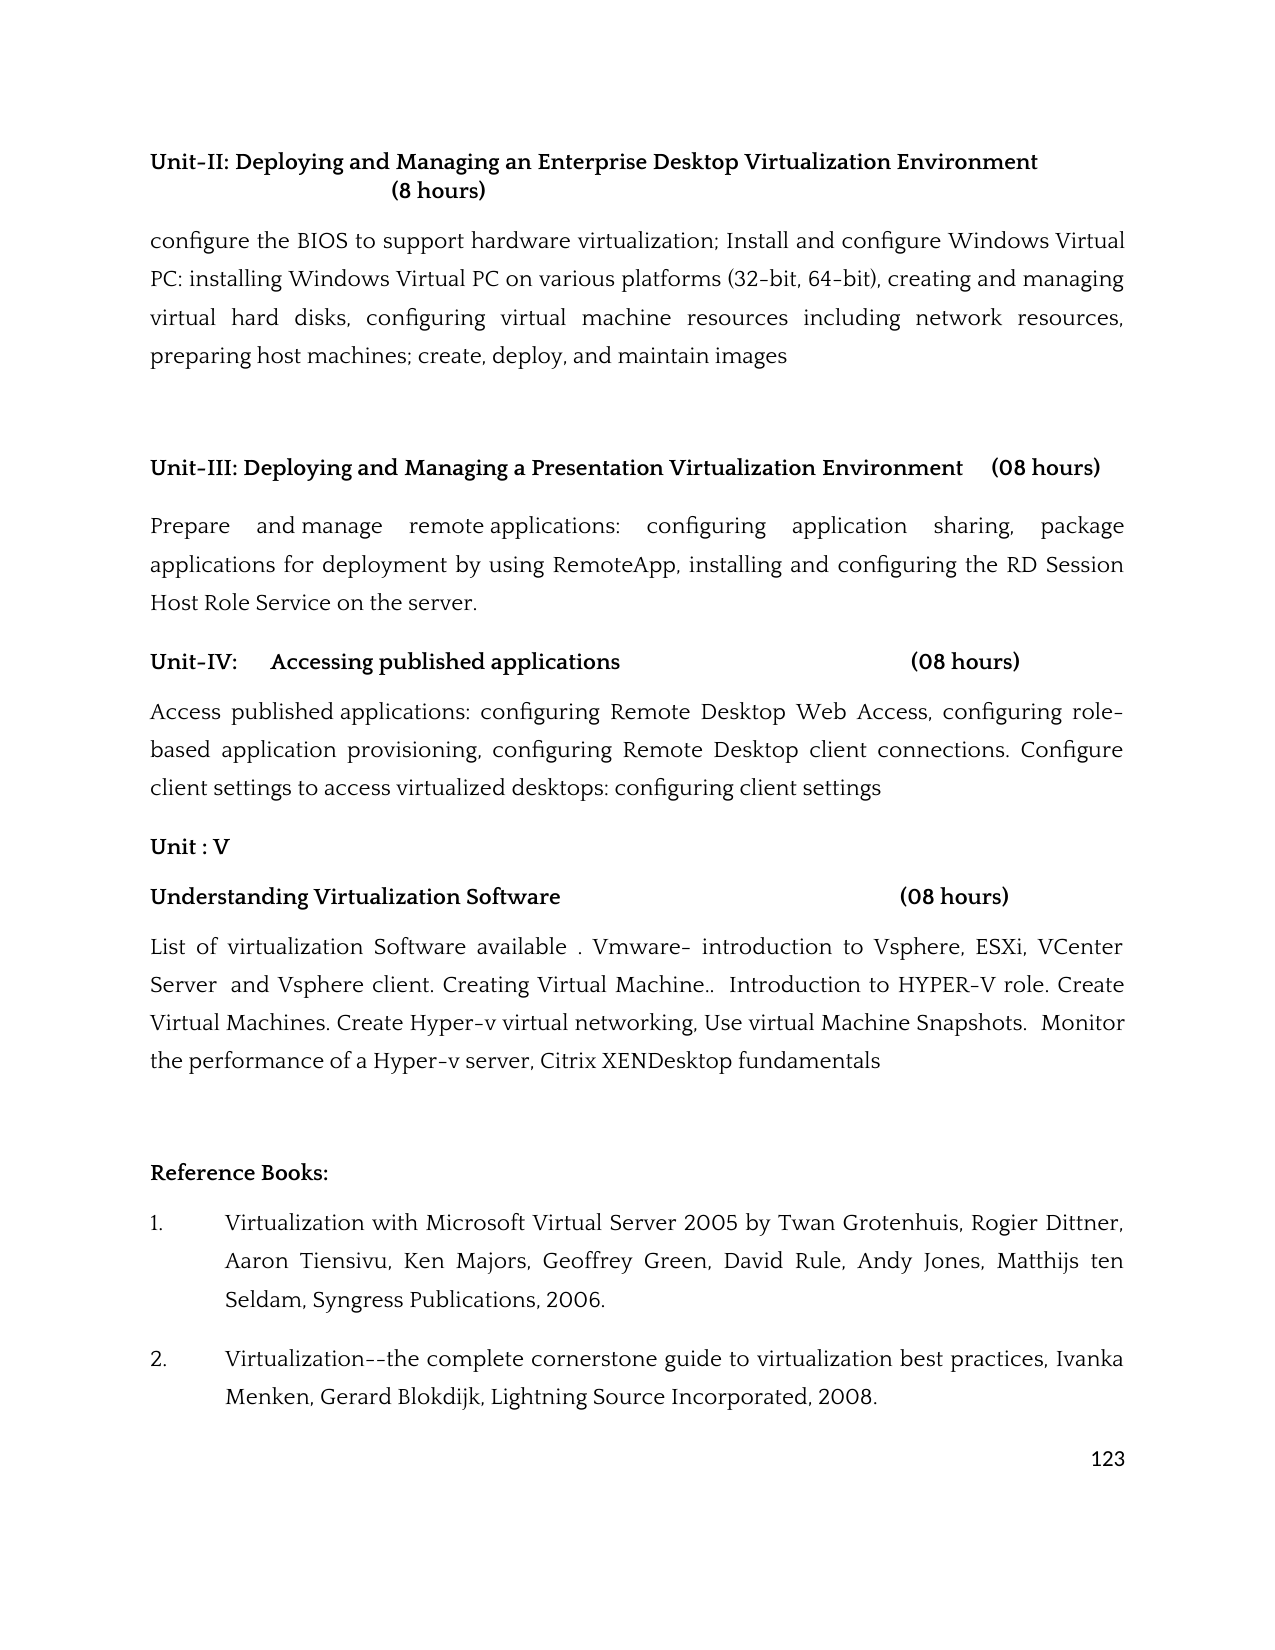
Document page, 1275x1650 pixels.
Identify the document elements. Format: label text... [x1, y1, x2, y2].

text Prepare and manage remote applications: configuring application sharing, package applications for deployment by using RemoteApp, installing and configuring the RD Session Host Role Service on the server. [150, 514, 1125, 616]
list Virtualization with Microsoft Virtual Server 2005 by Twan Grotenhuis, Rogier Dittner, Aaron Tiensivu, Ken Majors, Geoffrey Green, David Rule, Andy Jones, Matthijs ten Seldam, Syngress Publications, 2006. [150, 1211, 1125, 1313]
list Virtualization--the complete cornerstone guide to virtualization best practices, Ivanka Menken, Gerard Blokdijk, Lightning Source Incorporated, 2008. [150, 1346, 1125, 1410]
text Reference Books: [150, 1161, 1125, 1187]
text List of virtualization Software available . Vmware- introduction to Vsphere, ESXi, VCenter Server and Vsphere client. Creating Virtual Machine.. Introduction to HYPER-V role. Create Virtual Machines. Create Hyper-v virtual networking, Use virtual Machine Snapshots. Monitor the performance of a Hyper-v server, Citrix XENDesktop fundamentals [150, 935, 1125, 1075]
text configure the BIOS to support hardware virtualization; Install and configure Windows Virtual PC: installing Windows Virtual PC on various platforms (32-bit, 64-bit), creating and managing virtual hard disks, configuring virtual machine resources including network resources, preparing host machines; create, deploy, and maintain images [150, 229, 1125, 369]
text Unit-IV: Accessing published applications (08 hours) [150, 650, 1125, 675]
text Unit-II: Deploying and Managing an Enterprise Desktop Virtualization Environment (8 hours) [150, 150, 1125, 204]
text Access published applications: configuring Remote Desktop Web Access, configuring role-based application provisioning, configuring Remote Desktop client connections. Configure client settings to access virtualized desktops: configuring client settings [150, 700, 1125, 801]
text Unit : V [150, 835, 1125, 860]
text Understanding Virtualization Software (08 hours) [150, 885, 1125, 910]
text Unit-III: Deploying and Managing a Presentation Virtualization Environment (08 hours) [150, 456, 1125, 481]
